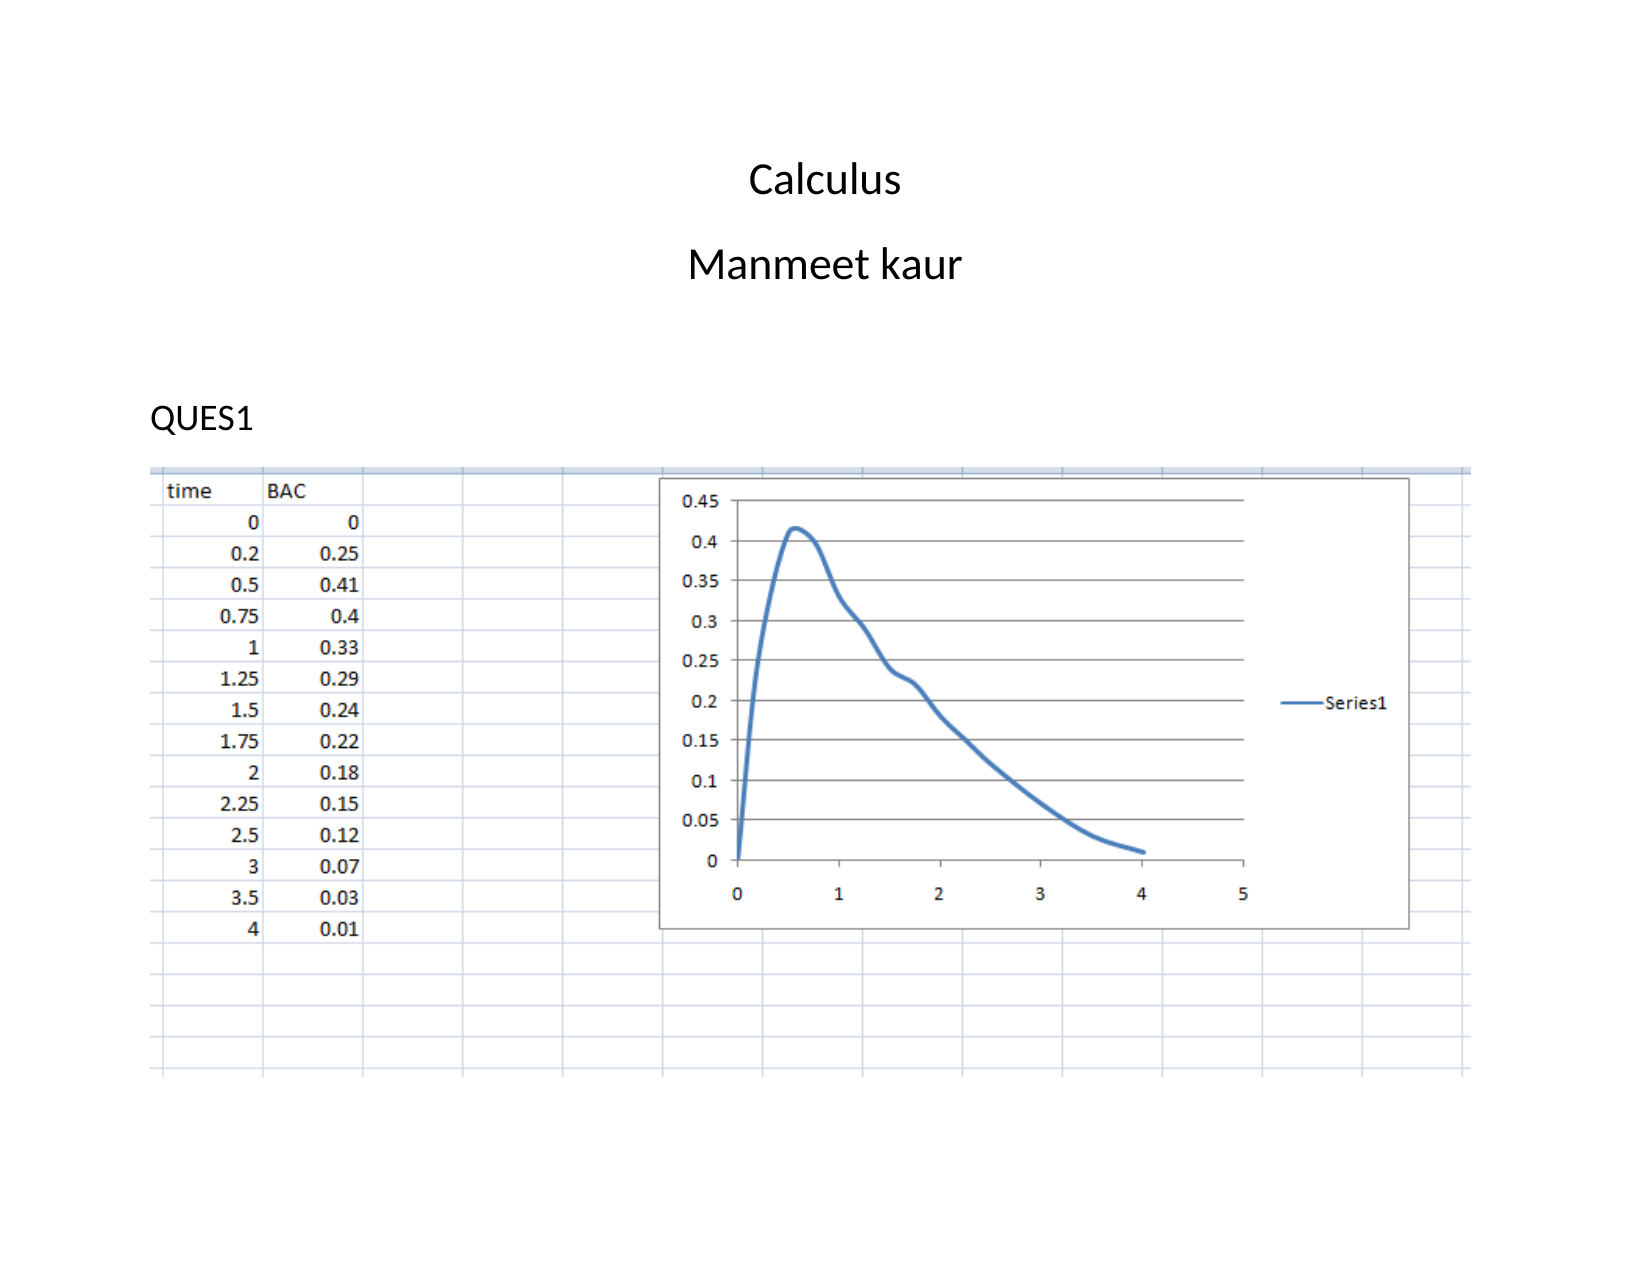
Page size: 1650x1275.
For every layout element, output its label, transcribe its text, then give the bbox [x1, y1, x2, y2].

text Calculus [150, 150, 1500, 206]
text QUES1 [150, 394, 1500, 439]
text Manmeet kaur [150, 235, 1500, 291]
picture [150, 467, 1471, 1077]
